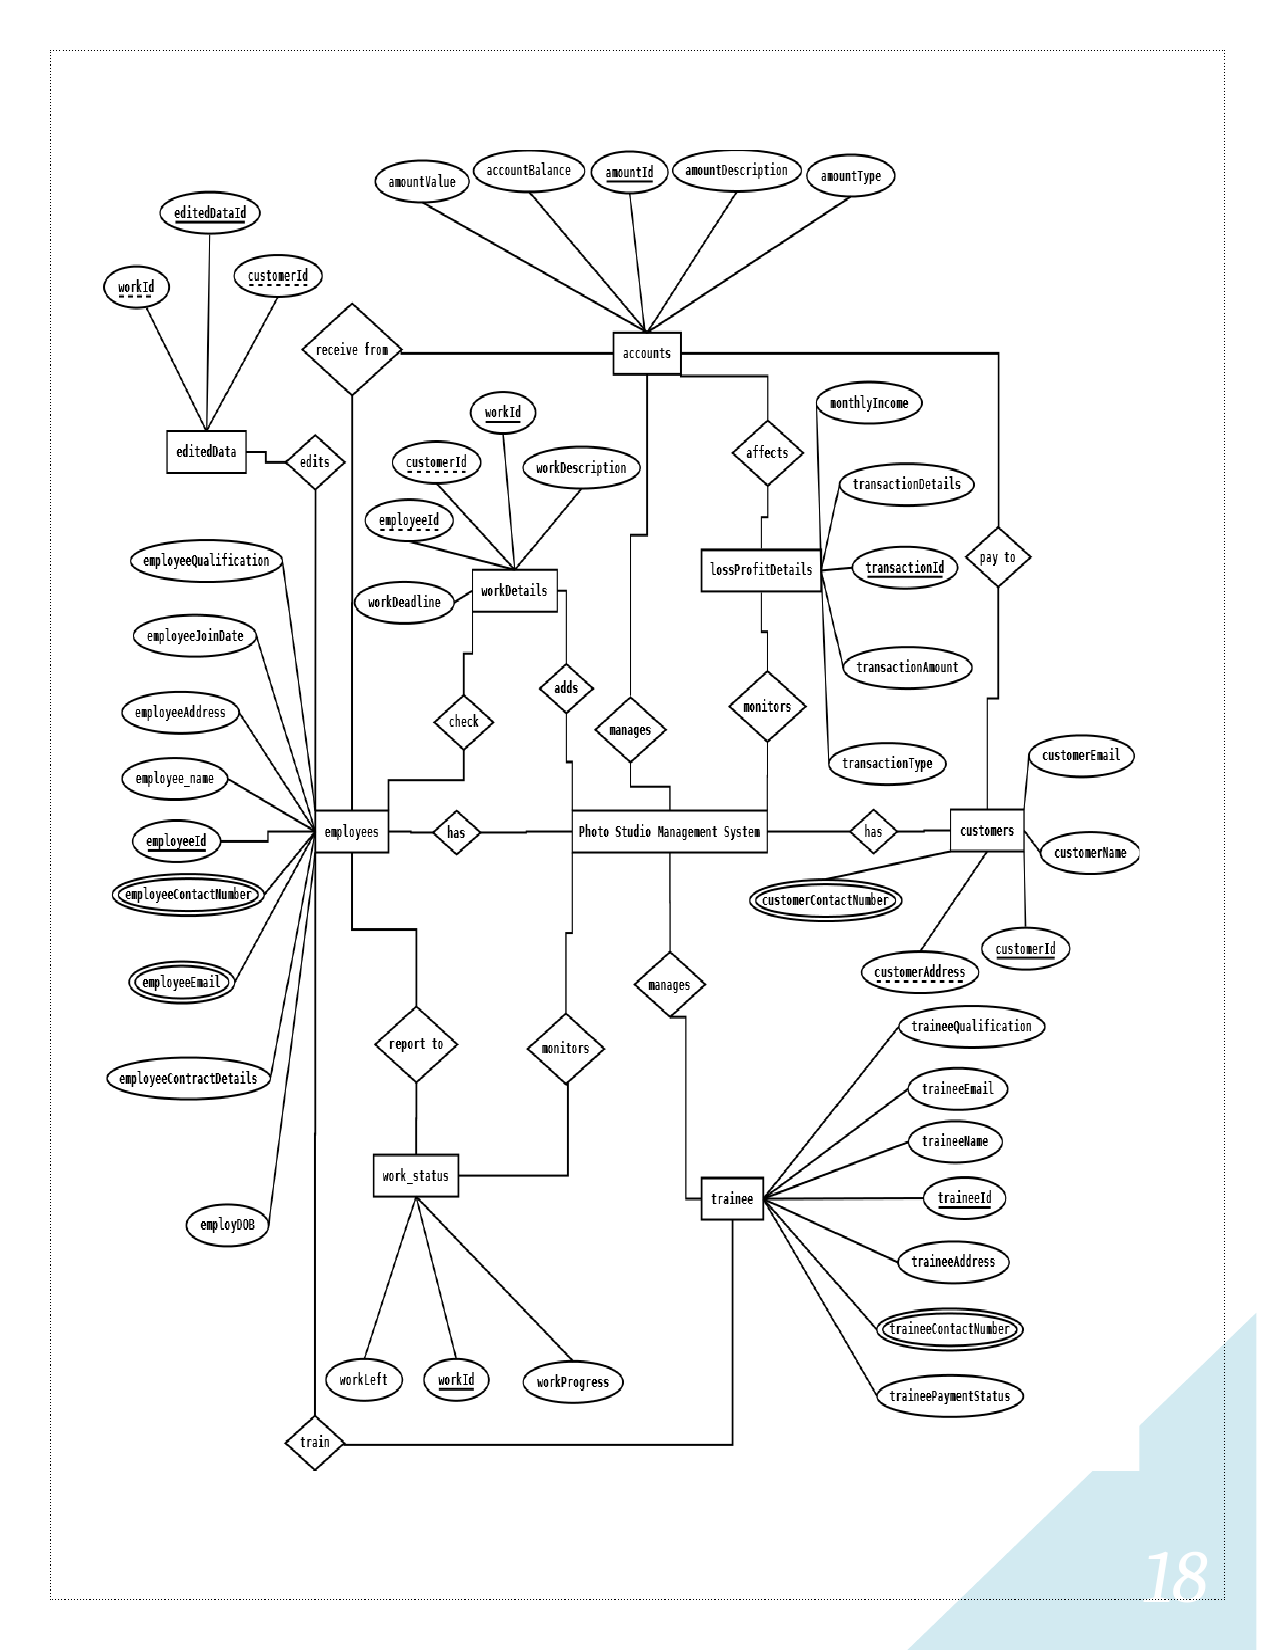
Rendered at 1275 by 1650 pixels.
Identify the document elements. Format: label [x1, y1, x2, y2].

picture [103, 150, 1140, 1471]
